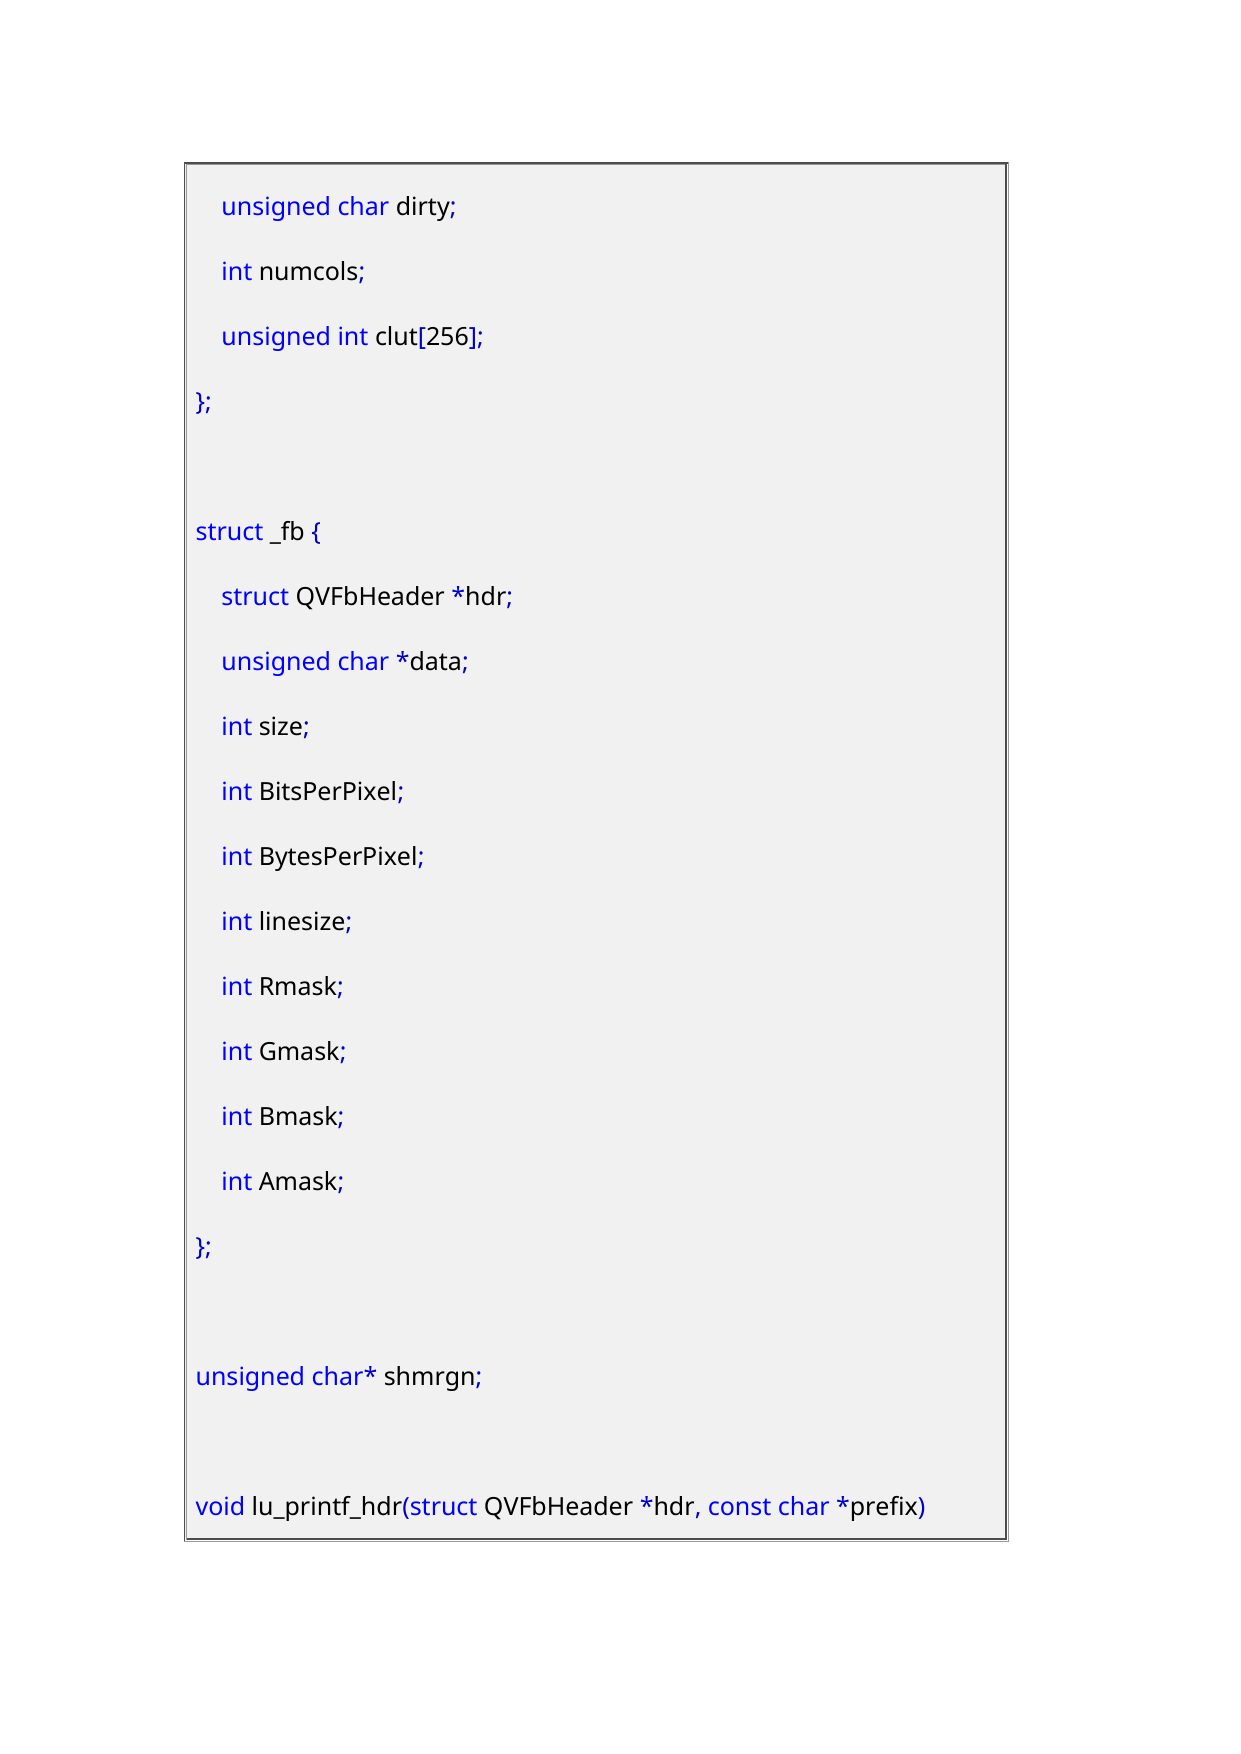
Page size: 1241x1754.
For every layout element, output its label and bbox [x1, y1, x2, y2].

table_header [187, 165, 1005, 1538]
